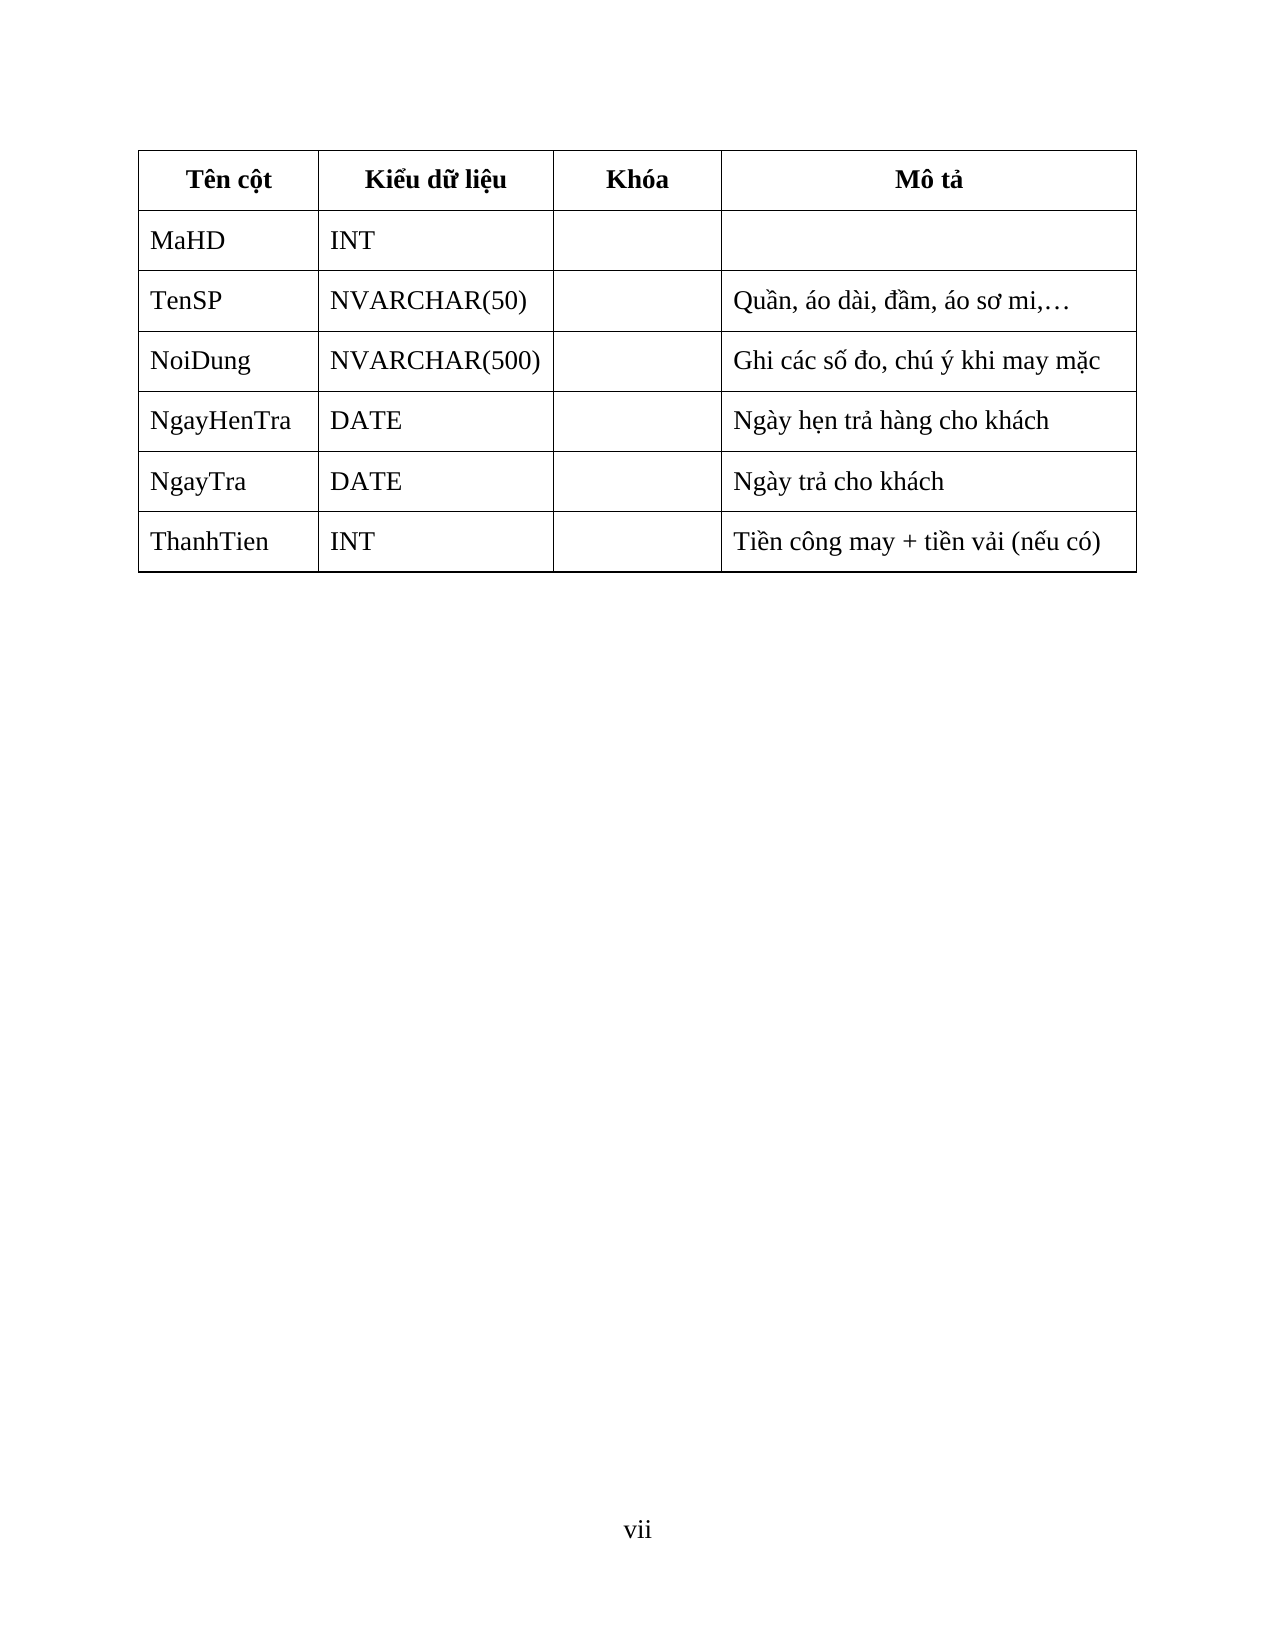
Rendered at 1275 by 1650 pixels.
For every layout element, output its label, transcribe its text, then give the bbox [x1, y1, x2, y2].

table_cell Quần, áo dài, đầm, áo sơ mi,… [722, 271, 1136, 331]
table_cell [554, 512, 721, 571]
table_cell [554, 452, 721, 511]
table_cell DATE [319, 392, 553, 451]
table_cell [554, 211, 721, 270]
table_header Khóa [554, 151, 721, 210]
table_cell [554, 271, 721, 331]
table_header Kiểu dữ liệu [319, 151, 553, 210]
table_cell ThanhTien [139, 512, 318, 571]
table_cell Ngày hẹn trả hàng cho khách [722, 392, 1136, 451]
table_cell INT [319, 211, 553, 270]
table_cell Ngày trả cho khách [722, 452, 1136, 511]
table_header Tên cột [139, 151, 318, 210]
table_cell NgayTra [139, 452, 318, 511]
table_cell TenSP [139, 271, 318, 331]
table_cell NVARCHAR(500) [319, 332, 553, 391]
table_header Mô tả [722, 151, 1136, 210]
table_cell DATE [319, 452, 553, 511]
table_cell NVARCHAR(50) [319, 271, 553, 331]
table_cell INT [319, 512, 553, 571]
table_cell Tiền công may + tiền vải (nếu có) [722, 512, 1136, 571]
table_cell Ghi các số đo, chú ý khi may mặc [722, 332, 1136, 391]
table_cell NoiDung [139, 332, 318, 391]
table_cell [554, 392, 721, 451]
table_cell MaHD [139, 211, 318, 270]
table_cell NgayHenTra [139, 392, 318, 451]
table_cell [722, 211, 1136, 270]
table_cell [554, 332, 721, 391]
